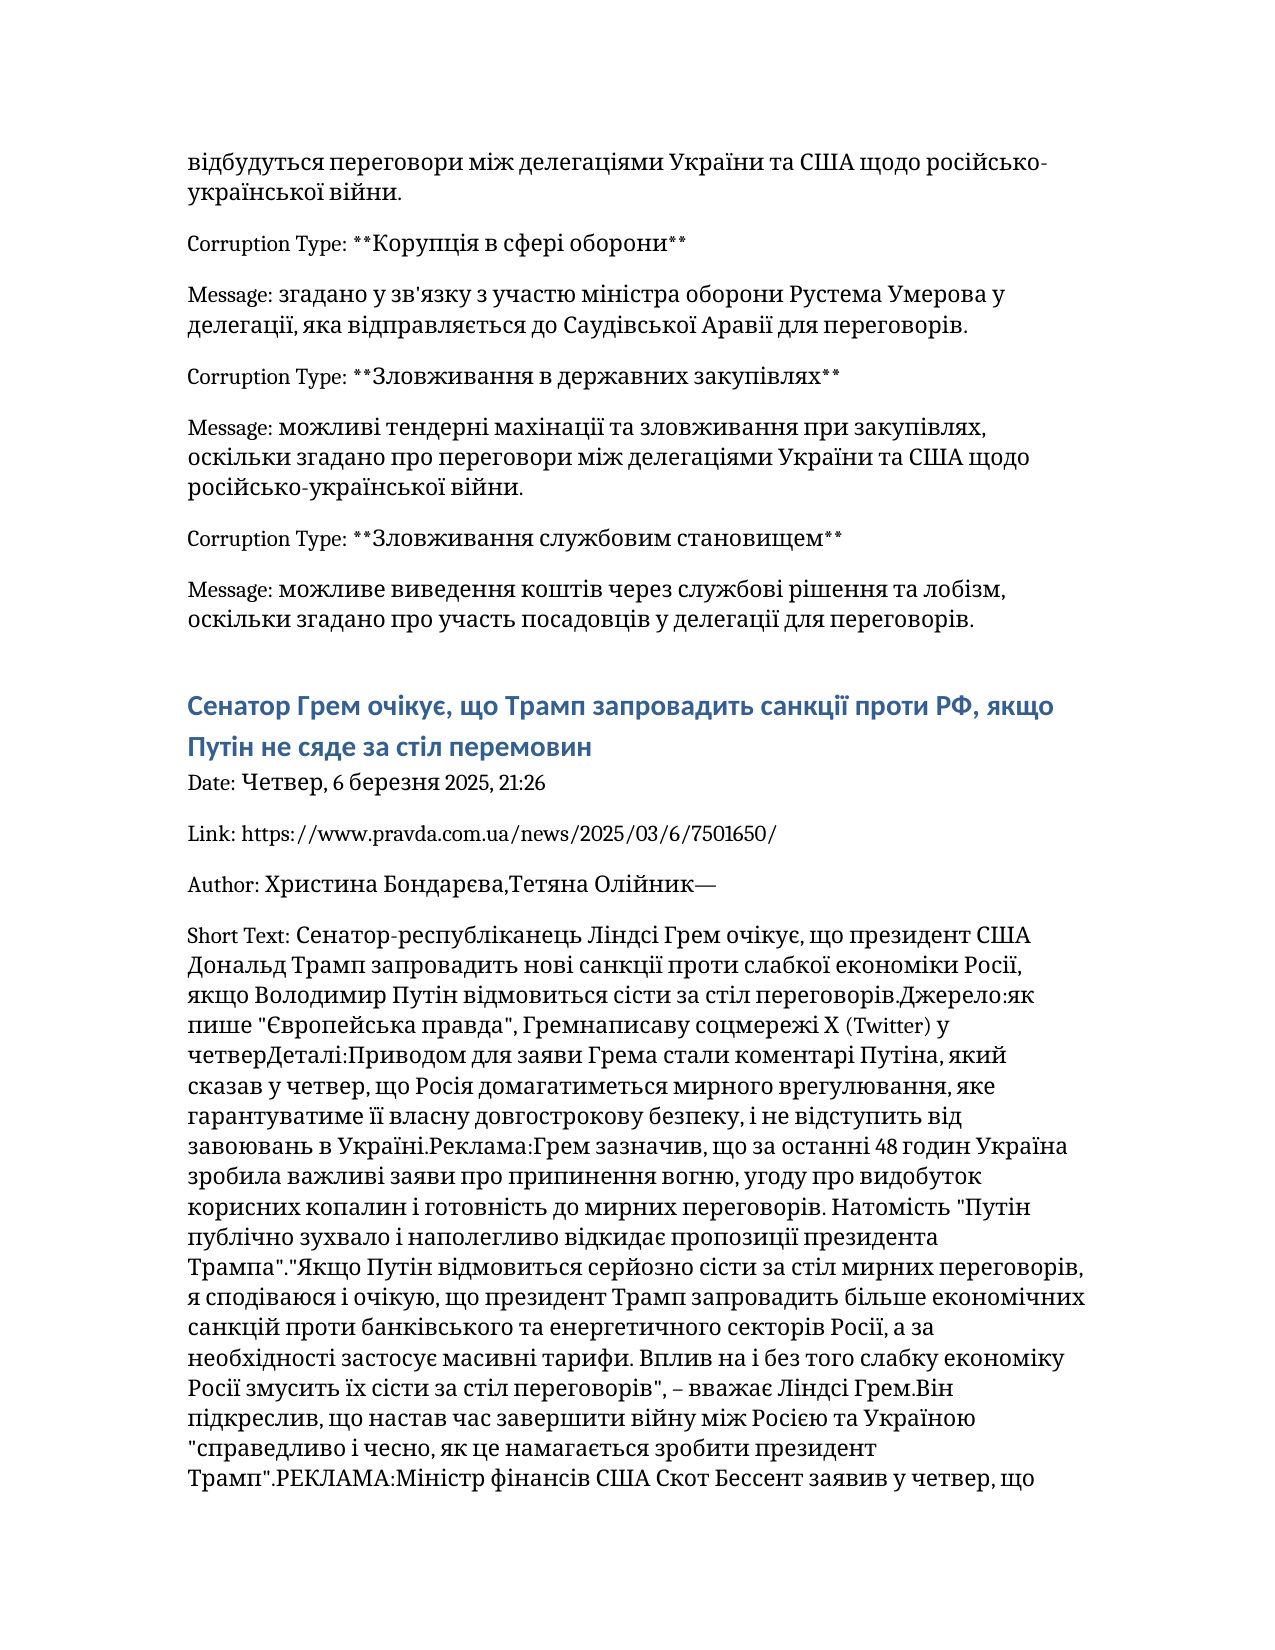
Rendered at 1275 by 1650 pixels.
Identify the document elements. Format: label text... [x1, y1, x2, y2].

text Message: можливі тендерні махінації та зловживання при закупівлях, оскільки згадано про переговори між делегаціями України та США щодо російсько-української війни. [187, 414, 1087, 501]
subtitle Сенатор Грем очікує, що Трамп запровадить санкції проти РФ, якщо Путін не сяде за стіл перемовин [187, 687, 1087, 764]
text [187, 150, 1087, 207]
text Author: Христина Бондарєва,Тетяна Олійник— [187, 871, 1087, 898]
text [187, 922, 1087, 1493]
text Date: Четвер, 6 березня 2025, 21:26 [187, 769, 1087, 796]
text Message: можливе виведення коштів через службові рішення та лобізм, оскільки згадано про участь посадовців у делегації для переговорів. [187, 577, 1087, 634]
text Corruption Type: **Зловживання в державних закупівлях** [187, 363, 1087, 390]
text Message: згадано у зв'язку з участю міністра оборони Рустема Умерова у делегації, яка відправляється до Саудівської Аравії для переговорів. [187, 282, 1087, 339]
text Link: https://www.pravda.com.ua/news/2025/03/6/7501650/ [187, 820, 1087, 847]
text Corruption Type: **Зловживання службовим становищем** [187, 526, 1087, 552]
text Corruption Type: **Корупція в сфері оборони** [187, 231, 1087, 258]
